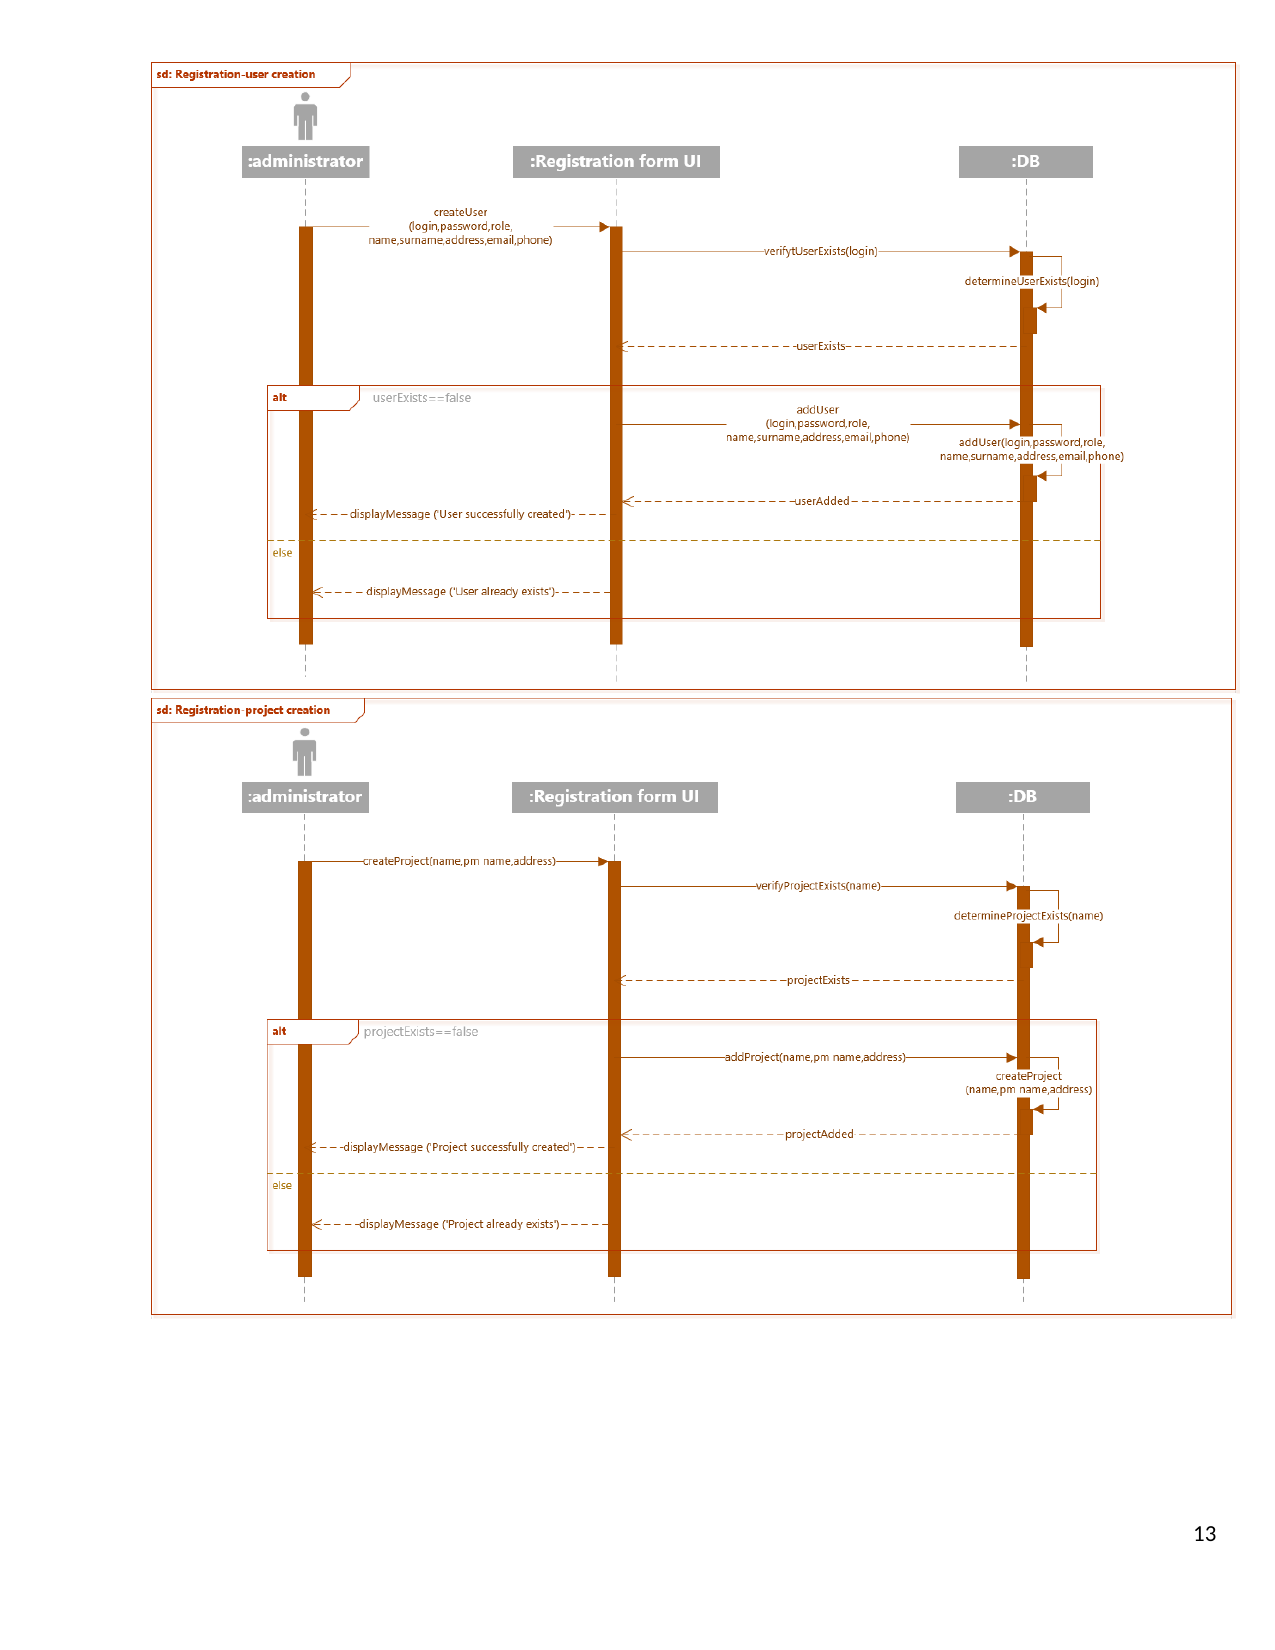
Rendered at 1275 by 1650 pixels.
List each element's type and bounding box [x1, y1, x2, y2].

picture [147, 59, 1240, 1319]
